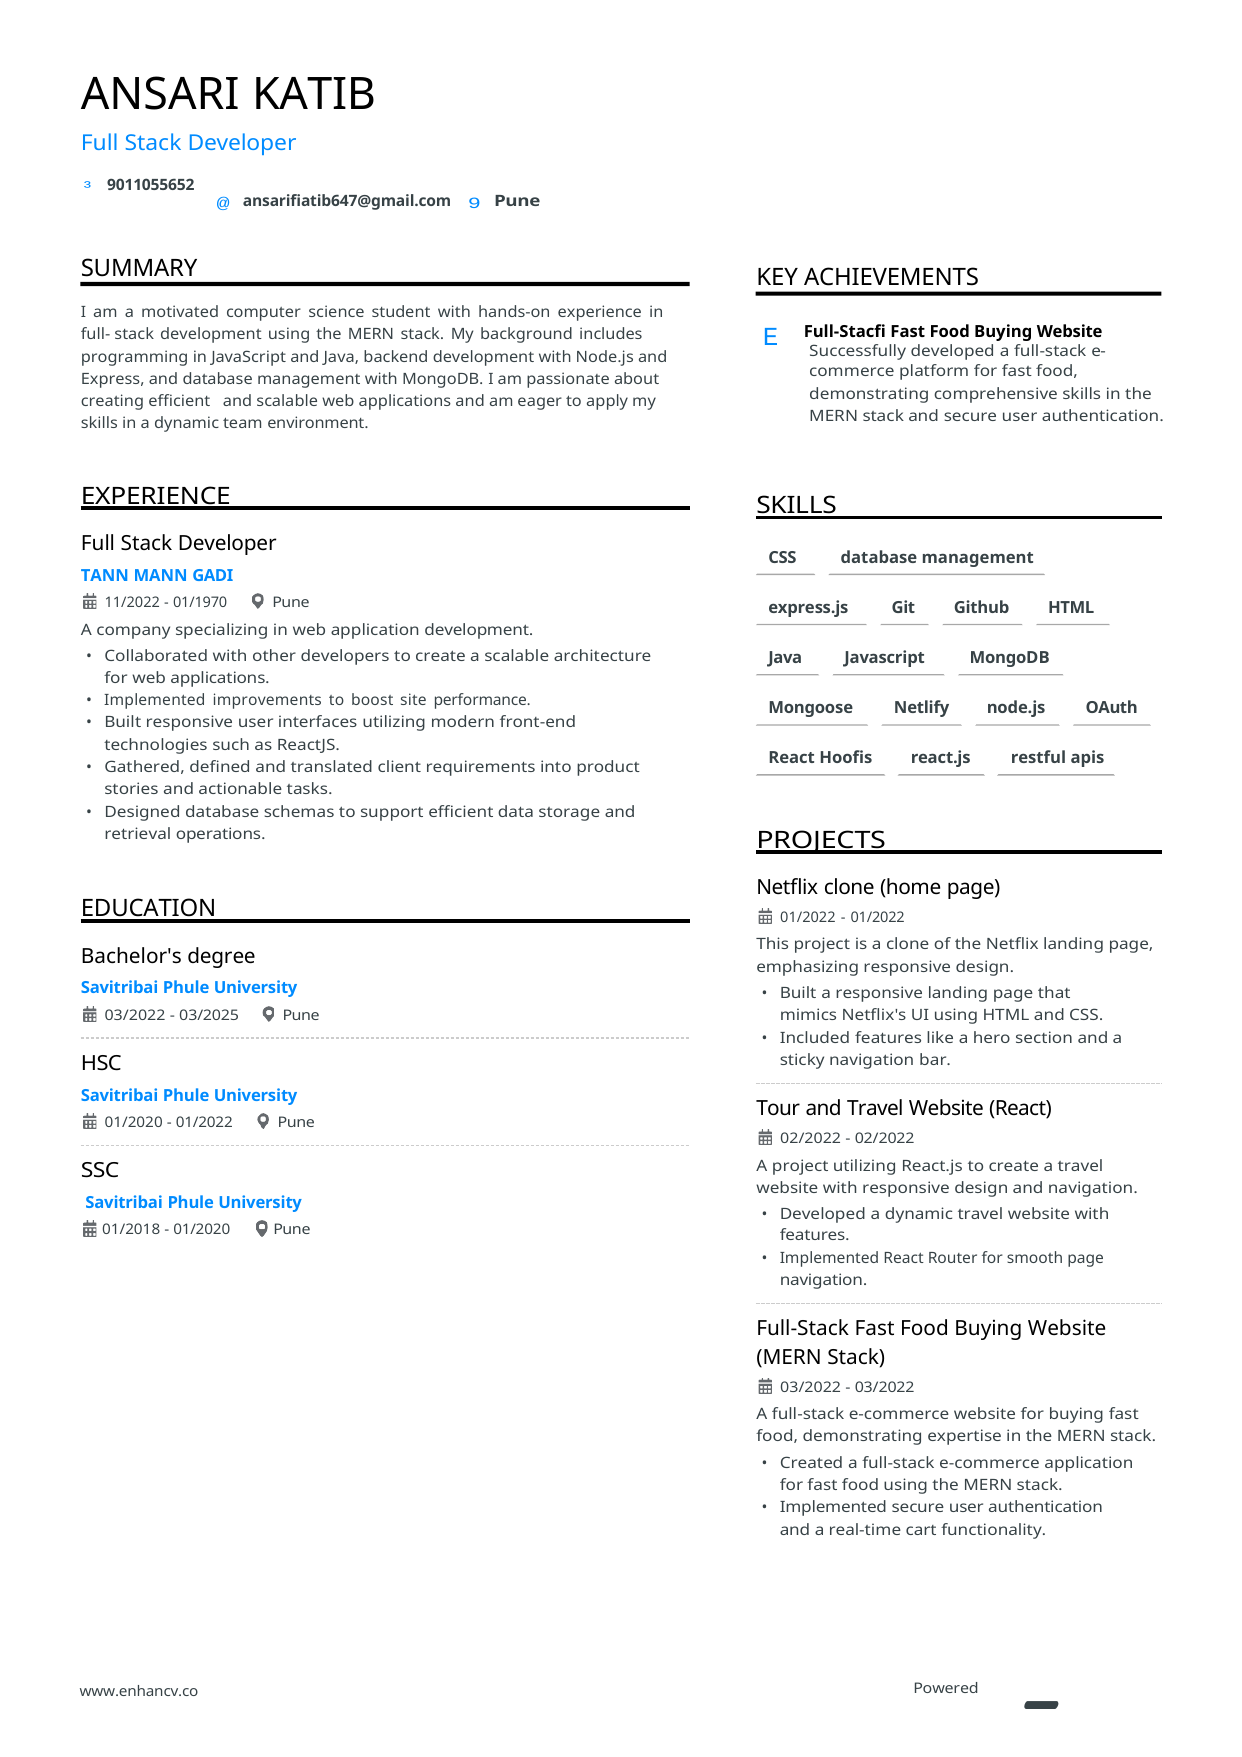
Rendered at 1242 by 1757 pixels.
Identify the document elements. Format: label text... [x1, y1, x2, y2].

text commerce platform for fast food, demonstrating comprehensive skills in the MERN stack and secure user authentication. [809, 360, 1167, 426]
list Designed database schemas to support efficient data storage and retrieval operations. [86, 800, 666, 844]
subtitle PROJECTS [756, 822, 1168, 855]
text Mongoose Netlify node.js OAuth React Hoofis react.js restful apis [768, 674, 1140, 774]
subtitle SSC [81, 1156, 690, 1184]
text 01/2018 - 01/2020 Pune [74, 1219, 311, 1239]
text Full Stack Developer [81, 127, 1168, 156]
list Created a full-stack e-commerce application for fast food using the MERN stack. [761, 1451, 1139, 1495]
text 02/2022 - 02/2022 [780, 1128, 1168, 1148]
subtitle SKILLS [756, 488, 1168, 521]
subtitle Savitribai Phule University [81, 976, 690, 999]
subtitle KEY ACHIEVEMENTS [756, 260, 1168, 293]
list Built a responsive landing page that mimics Netflix's UI using HTML and CSS. [761, 982, 1104, 1025]
subtitle Full Stack Developer [81, 528, 690, 557]
list Included features like a hero section and a sticky navigation bar. [761, 1026, 1145, 1070]
text Successfully developed a full-stack e- [809, 343, 1168, 359]
subtitle Netflix clone (home page) [756, 872, 1168, 901]
list Developed a dynamic travel website with features. [761, 1203, 1168, 1245]
text This project is a clone of the Netflix landing page, emphasizing responsive design. [756, 933, 1168, 977]
list Implemented secure user authentication and a real-time cart functionality. [761, 1496, 1128, 1539]
list Implemented improvements to boost site performance. [86, 689, 690, 710]
text @ ansarifiatib647@gmail.com [216, 190, 452, 214]
title ANSARI KATIB [81, 62, 1168, 123]
picture [758, 1378, 772, 1394]
picture [83, 593, 97, 609]
subtitle TANN MANN GADI [81, 563, 690, 586]
text A company specializing in web application development. [81, 618, 690, 639]
subtitle SUMMARY [81, 251, 688, 281]
picture [758, 908, 772, 924]
subtitle Bachelor's degree [81, 941, 690, 969]
text 9 Pune [468, 190, 1168, 214]
text 03/2022 - 03/2025 Pune [104, 1004, 690, 1024]
list Built responsive user interfaces utilizing modern front-end technologies such as ReactJS. [86, 711, 680, 755]
text A project utilizing React.js to create a travel website with responsive design and navigation. [756, 1154, 1168, 1198]
picture [83, 1006, 97, 1022]
subtitle CSS database management express.js Git Github HTML Java Javascript MongoDB [768, 523, 1098, 674]
text 01/2020 - 01/2022 Pune [104, 1112, 690, 1132]
subtitle Tour and Travel Website (React) [756, 1093, 1168, 1122]
subtitle E Full-Stacfi Fast Food Buying Website [763, 315, 1168, 343]
subtitle EXPERIENCE [81, 478, 690, 506]
text 01/2022 - 01/2022 [780, 907, 1168, 927]
subtitle Savitribai Phule University [74, 1191, 302, 1213]
subtitle Full-Stack Fast Food Buying Website (MERN Stack) [756, 1313, 1168, 1371]
text 03/2022 - 03/2022 [780, 1376, 1168, 1396]
picture [83, 1220, 97, 1237]
text 11/2022 - 01/1970 Pune [104, 592, 690, 612]
subtitle HSC [81, 1048, 690, 1077]
subtitle EDUCATION [81, 891, 690, 919]
text I am a motivated computer science student with hands-on experience in full- stack development using the MERN stack. My background includes programming in JavaScript and Java, backend development with Node.js and Express, and database management with MongoDB. I am passionate about creating efficient and scalable web applications and am eager to apply my skills in a dynamic team environment. [81, 301, 685, 433]
picture [758, 1129, 772, 1145]
list Gathered, defined and translated client requirements into product stories and actionable tasks. [86, 756, 684, 799]
text ³ 9011055652 [81, 173, 201, 197]
list Collaborated with other developers to create a scalable architecture for web applications. [86, 644, 676, 688]
text A full-stack e-commerce website for buying fast food, demonstrating expertise in the MERN stack. [756, 1403, 1168, 1446]
subtitle Savitribai Phule University [81, 1083, 690, 1106]
picture [83, 1113, 97, 1129]
list Implemented React Router for smooth page navigation. [761, 1246, 1107, 1290]
